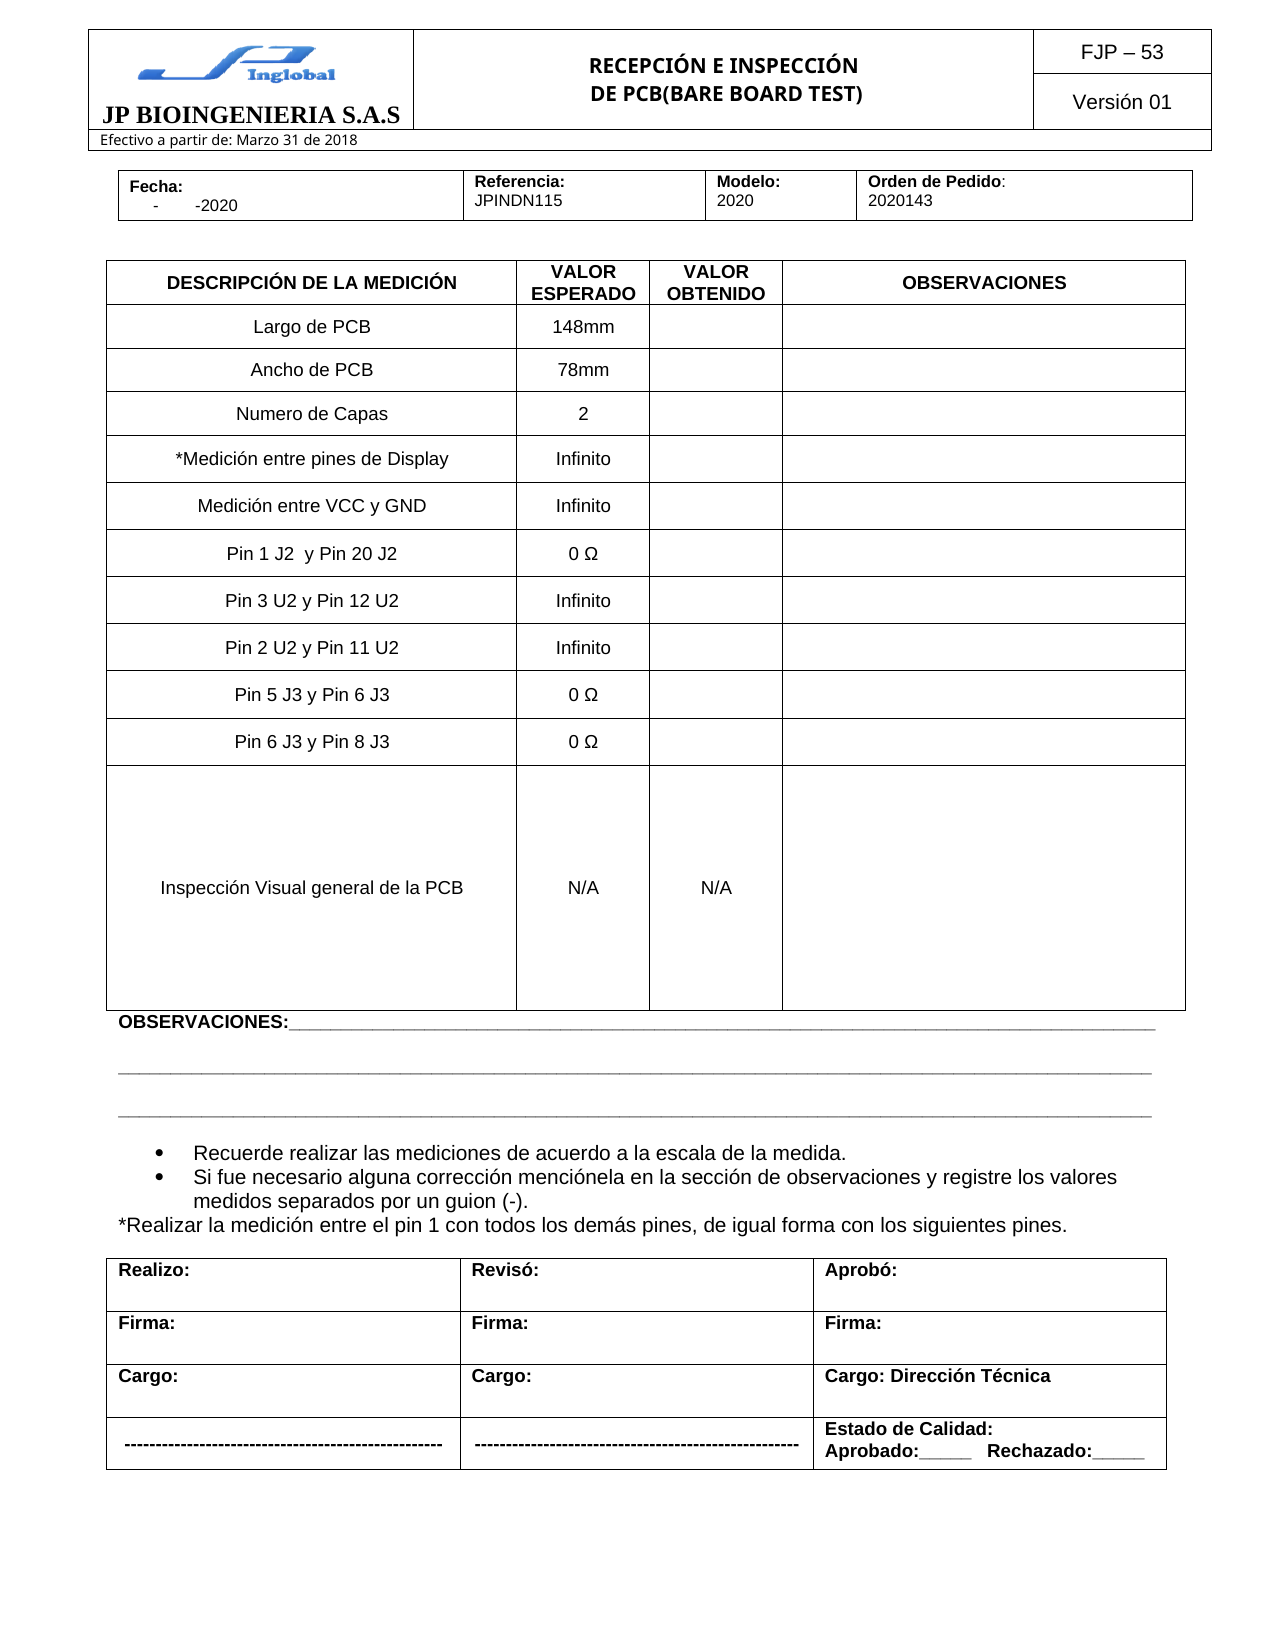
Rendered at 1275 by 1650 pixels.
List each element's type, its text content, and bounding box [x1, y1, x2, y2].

table_cell [650, 483, 782, 529]
table_cell [650, 530, 782, 576]
table_header DESCRIPCIÓN DE LA MEDICIÓN [107, 261, 516, 304]
table_cell 78mm [517, 349, 649, 391]
table_cell Cargo: [107, 1365, 460, 1417]
picture [134, 42, 340, 85]
table_cell N/A [517, 766, 649, 1010]
table_cell Cargo: [461, 1365, 813, 1417]
table_cell 0 Ω [517, 719, 649, 764]
table_cell N/A [650, 766, 782, 1010]
table_header Modelo: 2020 [706, 171, 856, 220]
table_cell [650, 624, 782, 670]
table_cell Ancho de PCB [107, 349, 516, 391]
table_cell ---------------------------------------------------- [461, 1418, 813, 1469]
table_header Aprobó: [814, 1259, 1166, 1311]
table_cell [783, 436, 1185, 482]
table_cell Infinito [517, 624, 649, 670]
text OBSERVACIONES:_________________________________________________________________________________________________________________________________________________________________________________________________________________________________________________________________________________________ [118, 1011, 1157, 1119]
table_cell [783, 392, 1185, 435]
table_cell [650, 671, 782, 717]
table_cell Medición entre VCC y GND [107, 483, 516, 529]
table_cell [783, 671, 1185, 717]
table_cell Pin 6 J3 y Pin 8 J3 [107, 719, 516, 764]
table_cell Estado de Calidad: Aprobado:_____ Rechazado:_____ [814, 1418, 1166, 1469]
table_cell 0 Ω [517, 530, 649, 576]
table_cell Inspección Visual general de la PCB [107, 766, 516, 1010]
table_cell [783, 766, 1185, 1010]
table_cell [783, 483, 1185, 529]
table_cell Pin 1 J2 y Pin 20 J2 [107, 530, 516, 576]
table_cell Firma: [461, 1312, 813, 1364]
table_cell [650, 719, 782, 764]
table_cell [783, 719, 1185, 764]
table_cell Pin 5 J3 y Pin 6 J3 [107, 671, 516, 717]
table_header Revisó: [461, 1259, 813, 1311]
table_cell 0 Ω [517, 671, 649, 717]
list Si fue necesario alguna corrección menciónela en la sección de observaciones y registre los valores medidos separados por un guion (-). [156, 1165, 1157, 1213]
table_cell Infinito [517, 577, 649, 623]
table_cell [650, 392, 782, 435]
table_cell 2 [517, 392, 649, 435]
table_cell [783, 305, 1185, 348]
table_cell [783, 577, 1185, 623]
table_cell [650, 436, 782, 482]
list Recuerde realizar las mediciones de acuerdo a la escala de la medida. [156, 1141, 1157, 1165]
table_header Orden de Pedido: 2020143 [857, 171, 1192, 220]
table_cell --------------------------------------------------- [107, 1418, 460, 1469]
table_header Realizo: [107, 1259, 460, 1311]
table_cell Cargo: Dirección Técnica [814, 1365, 1166, 1417]
table_cell [783, 349, 1185, 391]
table_cell [650, 305, 782, 348]
table_header Referencia: JPINDN115 [464, 171, 705, 220]
table_cell [650, 577, 782, 623]
table_cell [783, 624, 1185, 670]
table_cell Largo de PCB [107, 305, 516, 348]
table_cell [783, 530, 1185, 576]
table_cell 148mm [517, 305, 649, 348]
table_header OBSERVACIONES [783, 261, 1185, 304]
table_header VALOR ESPERADO [517, 261, 649, 304]
table_cell *Medición entre pines de Display [107, 436, 516, 482]
table_header Fecha: -2020 [119, 171, 463, 220]
table_cell Firma: [814, 1312, 1166, 1364]
table_header VALOR OBTENIDO [650, 261, 782, 304]
table_cell Pin 3 U2 y Pin 12 U2 [107, 577, 516, 623]
table_cell [650, 349, 782, 391]
table_cell Infinito [517, 483, 649, 529]
table_cell Numero de Capas [107, 392, 516, 435]
table_cell Infinito [517, 436, 649, 482]
table_cell Firma: [107, 1312, 460, 1364]
text *Realizar la medición entre el pin 1 con todos los demás pines, de igual forma con los siguientes pines. [118, 1213, 1157, 1237]
table_cell Pin 2 U2 y Pin 11 U2 [107, 624, 516, 670]
